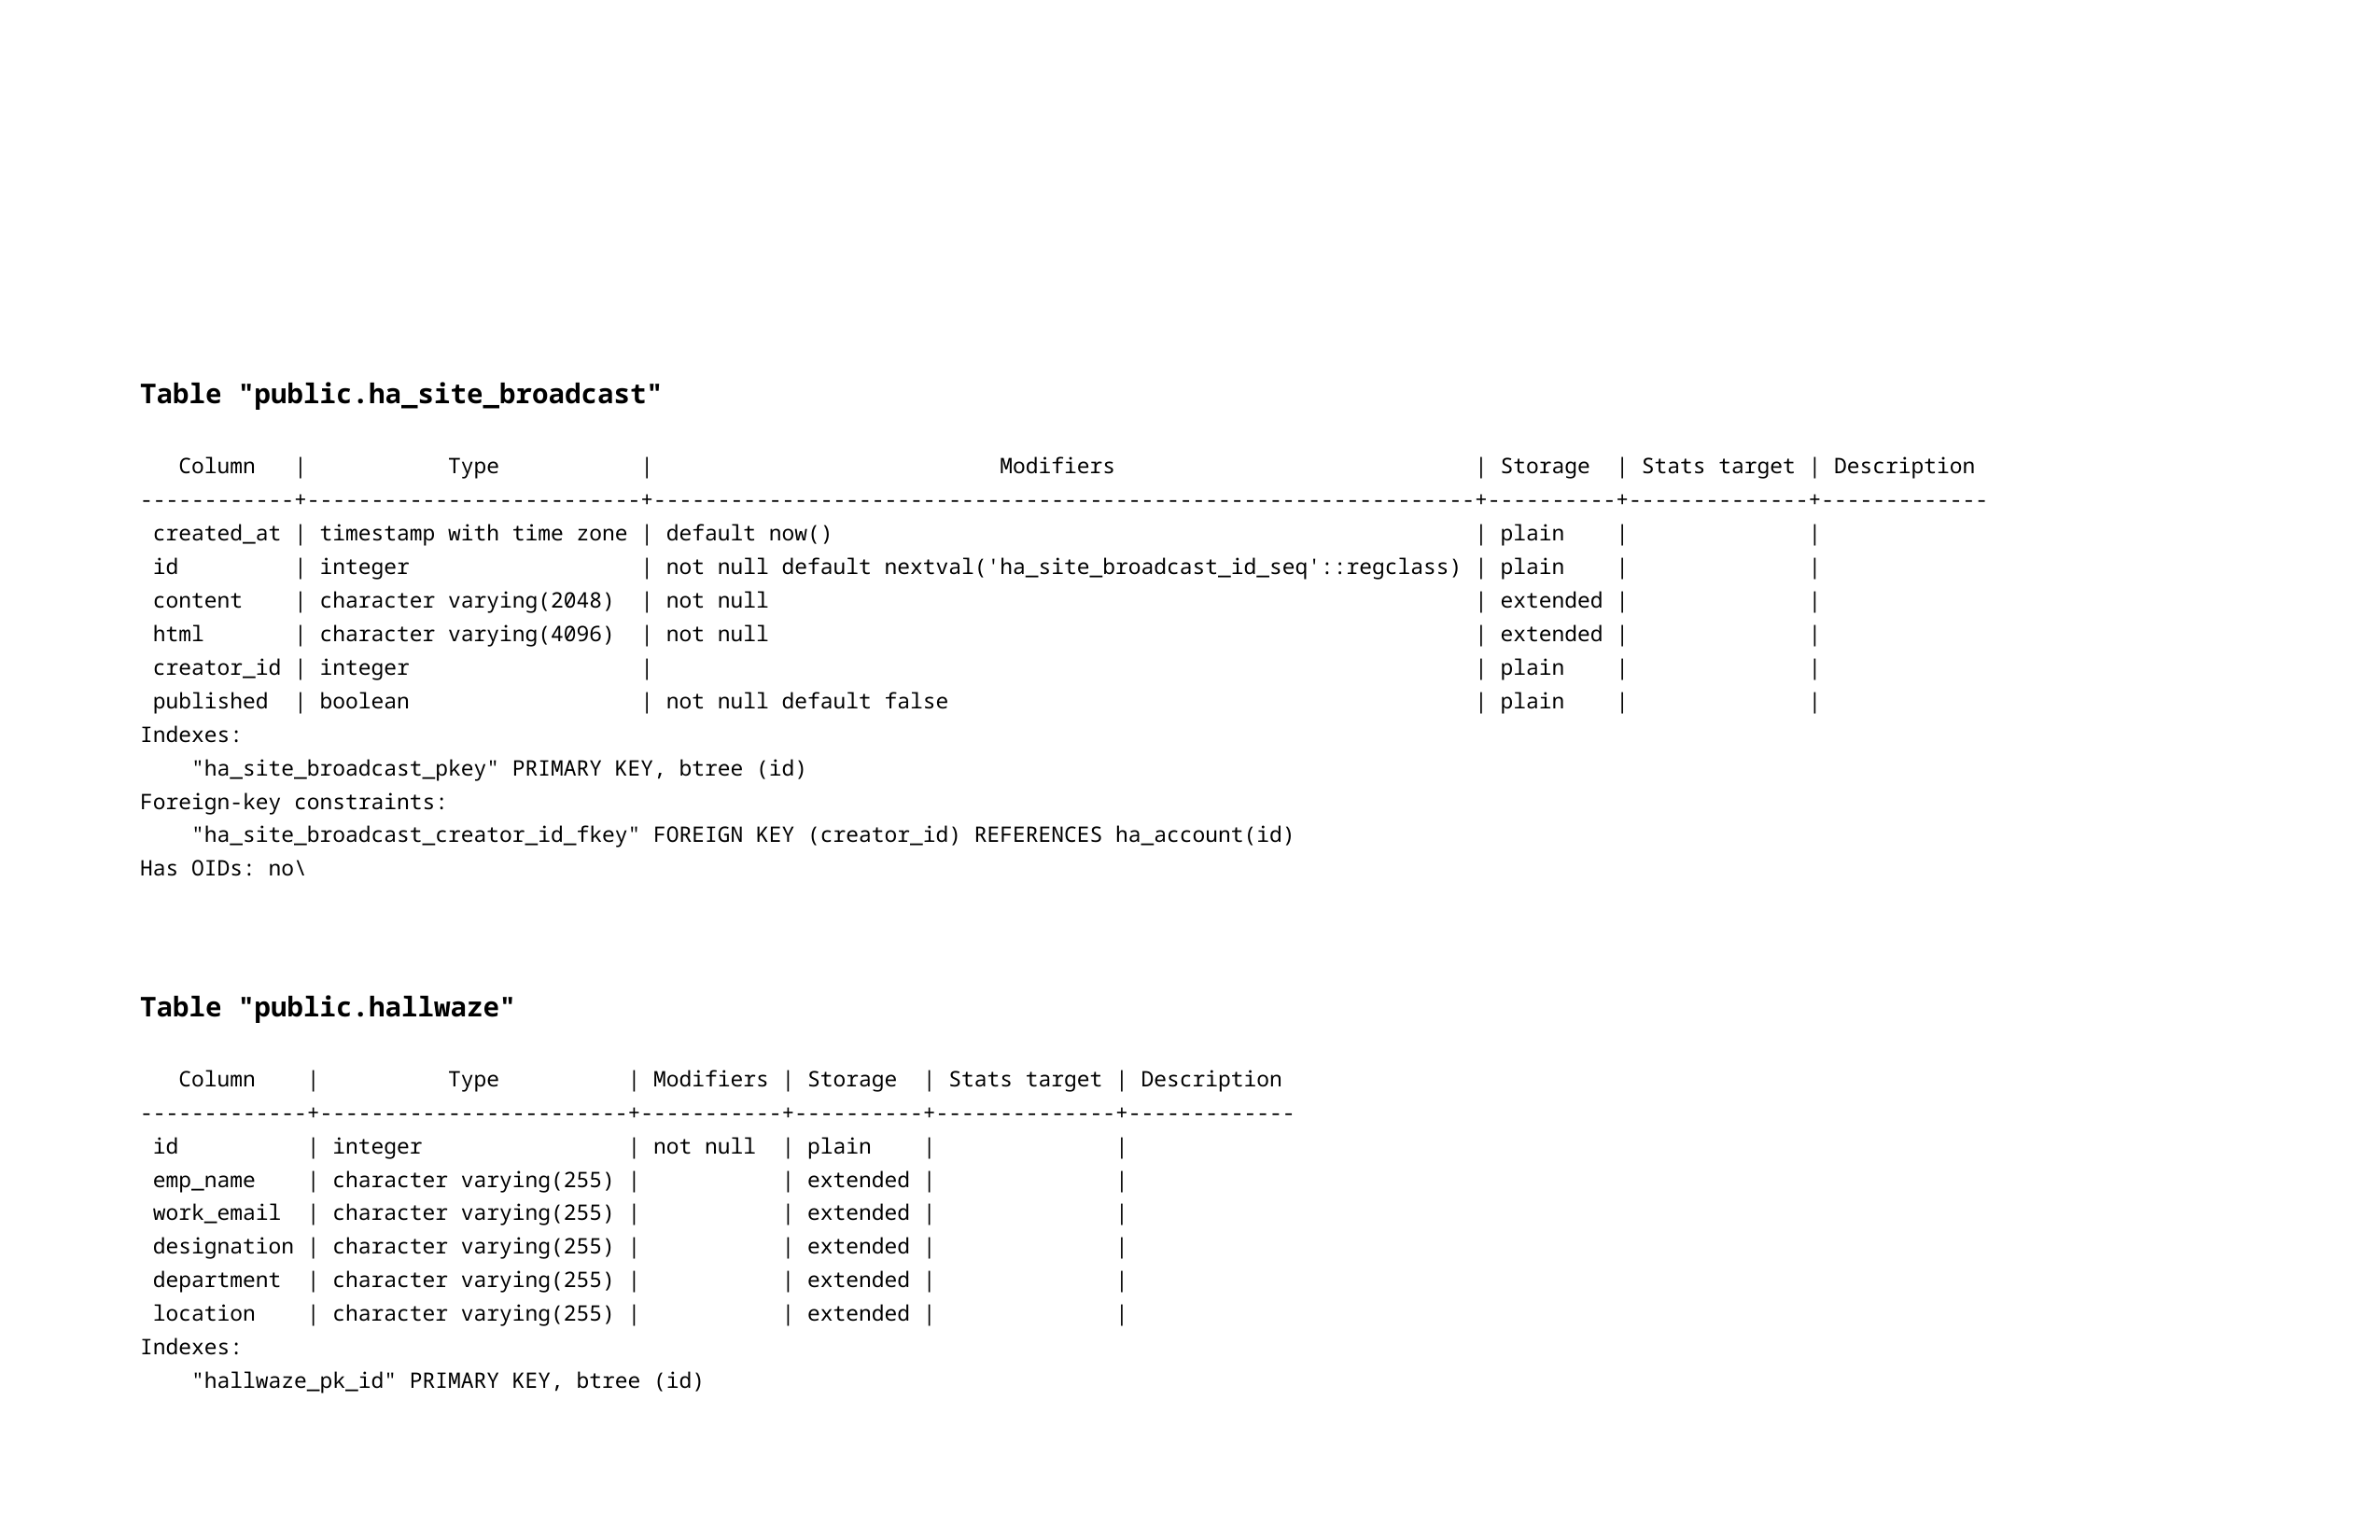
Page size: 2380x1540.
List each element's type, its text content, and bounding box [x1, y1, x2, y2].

text created_at | timestamp with time zone | default now() | plain | | [140, 518, 2240, 547]
text Table "public.ha_site_broadcast" [140, 375, 2240, 412]
text emp_name | character varying(255) | | extended | | [140, 1164, 2240, 1194]
text id | integer | not null | plain | | [140, 1131, 2240, 1160]
text html | character varying(4096) | not null | extended | | [140, 619, 2240, 648]
text "ha_site_broadcast_pkey" PRIMARY KEY, btree (id) [140, 753, 2240, 782]
text "hallwaze_pk_id" PRIMARY KEY, btree (id) [140, 1365, 2240, 1394]
text ------------+--------------------------+----------------------------------------------------------------+----------+--------------+------------- [140, 484, 2240, 513]
text Indexes: [140, 1332, 2240, 1361]
text Indexes: [140, 720, 2240, 749]
text id | integer | not null default nextval('ha_site_broadcast_id_seq'::regclass) | plain | | [140, 552, 2240, 581]
text "ha_site_broadcast_creator_id_fkey" FOREIGN KEY (creator_id) REFERENCES ha_account(id) [140, 819, 2240, 849]
text department | character varying(255) | | extended | | [140, 1265, 2240, 1295]
text location | character varying(255) | | extended | | [140, 1298, 2240, 1327]
text designation | character varying(255) | | extended | | [140, 1231, 2240, 1261]
text Column | Type | Modifiers | Storage | Stats target | Description [140, 451, 2240, 480]
text Has OIDs: no\ [140, 853, 2240, 883]
text content | character varying(2048) | not null | extended | | [140, 585, 2240, 614]
text Table "public.hallwaze" [140, 987, 2240, 1025]
text published | boolean | not null default false | plain | | [140, 686, 2240, 715]
text -------------+------------------------+-----------+----------+--------------+------------- [140, 1098, 2240, 1127]
text work_email | character varying(255) | | extended | | [140, 1197, 2240, 1227]
text Foreign-key constraints: [140, 786, 2240, 816]
text creator_id | integer | | plain | | [140, 652, 2240, 681]
text Column | Type | Modifiers | Storage | Stats target | Description [140, 1064, 2240, 1093]
